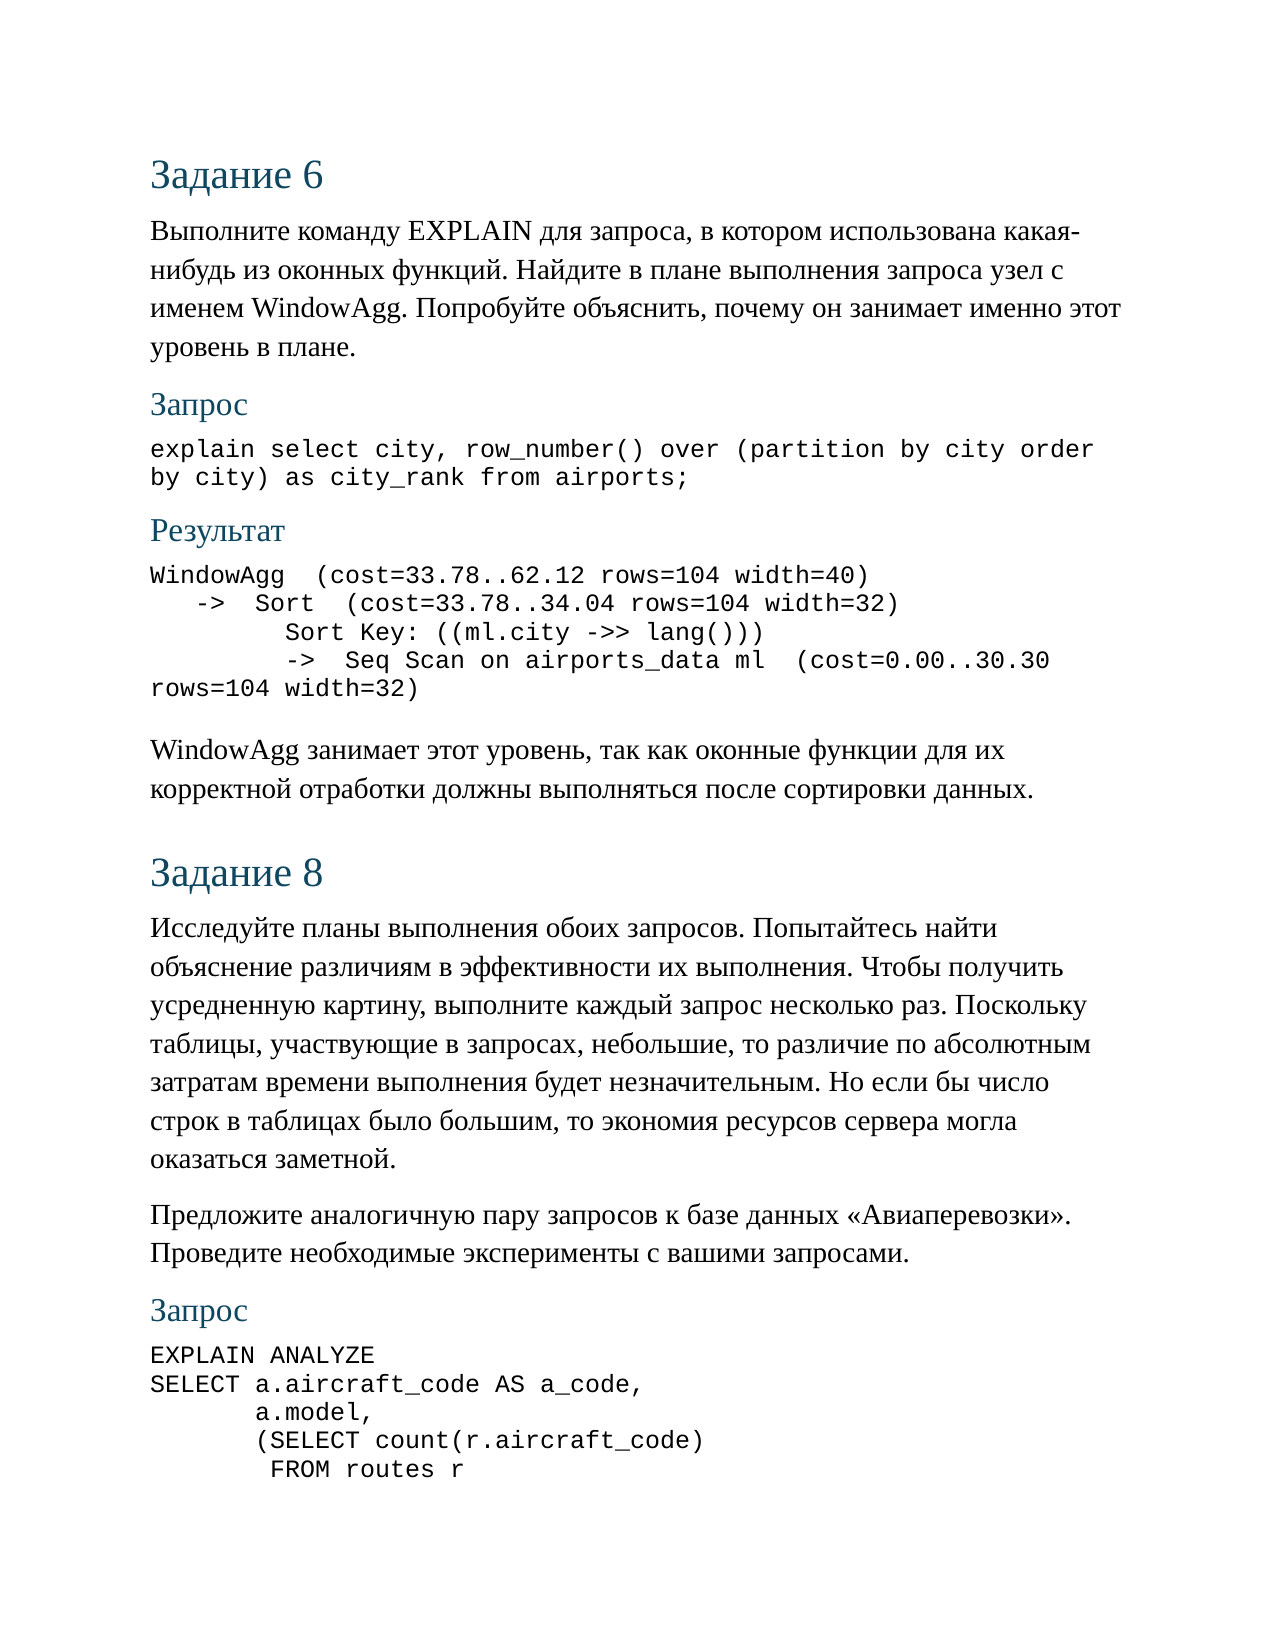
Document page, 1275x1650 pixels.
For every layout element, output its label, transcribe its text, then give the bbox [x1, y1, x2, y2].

text EXPLAIN ANALYZE [150, 1343, 1125, 1371]
text -> Seq Scan on airports_data ml (cost=0.00..30.30 rows=104 width=32) [150, 647, 1125, 704]
subtitle Задание 8 [150, 847, 1125, 895]
text (SELECT count(r.aircraft_code) [150, 1428, 1125, 1456]
text WindowAgg занимает этот уровень, так как оконные функции для их корректной отработки должны выполняться после сортировки данных. [150, 732, 1125, 804]
text Sort Key: ((ml.city ->> lang())) [150, 619, 1125, 647]
subtitle Запрос [150, 1291, 1125, 1329]
text explain select city, row_number() over (partition by city order by city) as city_rank from airports; [150, 437, 1125, 493]
text FROM routes r [150, 1456, 1125, 1485]
subtitle Результат [150, 510, 1125, 548]
subtitle Запрос [150, 384, 1125, 423]
text Исследуйте планы выполнения обоих запросов. Попытайтесь найти объяснение различиям в эффективности их выполнения. Чтобы получить усредненную картину, выполните каждый запрос несколько раз. Поскольку таблицы, участвующие в запросах, небольшие, то различие по абсолютным затратам времени выполнения будет незначительным. Но если бы число строк в таблицах было большим, то экономия ресурсов сервера могла оказаться заметной. [150, 910, 1125, 1175]
text Предложите аналогичную пару запросов к базе данных «Авиаперевозки». Проведите необходимые эксперименты с вашими запросами. [150, 1197, 1125, 1269]
subtitle Задание 6 [150, 150, 1125, 198]
text SELECT a.aircraft_code AS a_code, [150, 1371, 1125, 1400]
text WindowAgg (cost=33.78..62.12 rows=104 width=40) [150, 562, 1125, 591]
text a.model, [150, 1400, 1125, 1428]
text -> Sort (cost=33.78..34.04 rows=104 width=32) [150, 591, 1125, 619]
text Выполните команду EXPLAIN для запроса, в котором использована какая-нибудь из оконных функций. Найдите в плане выполнения запроса узел с именем WindowAgg. Попробуйте объяснить, почему он занимает именно этот уровень в плане. [150, 213, 1125, 363]
